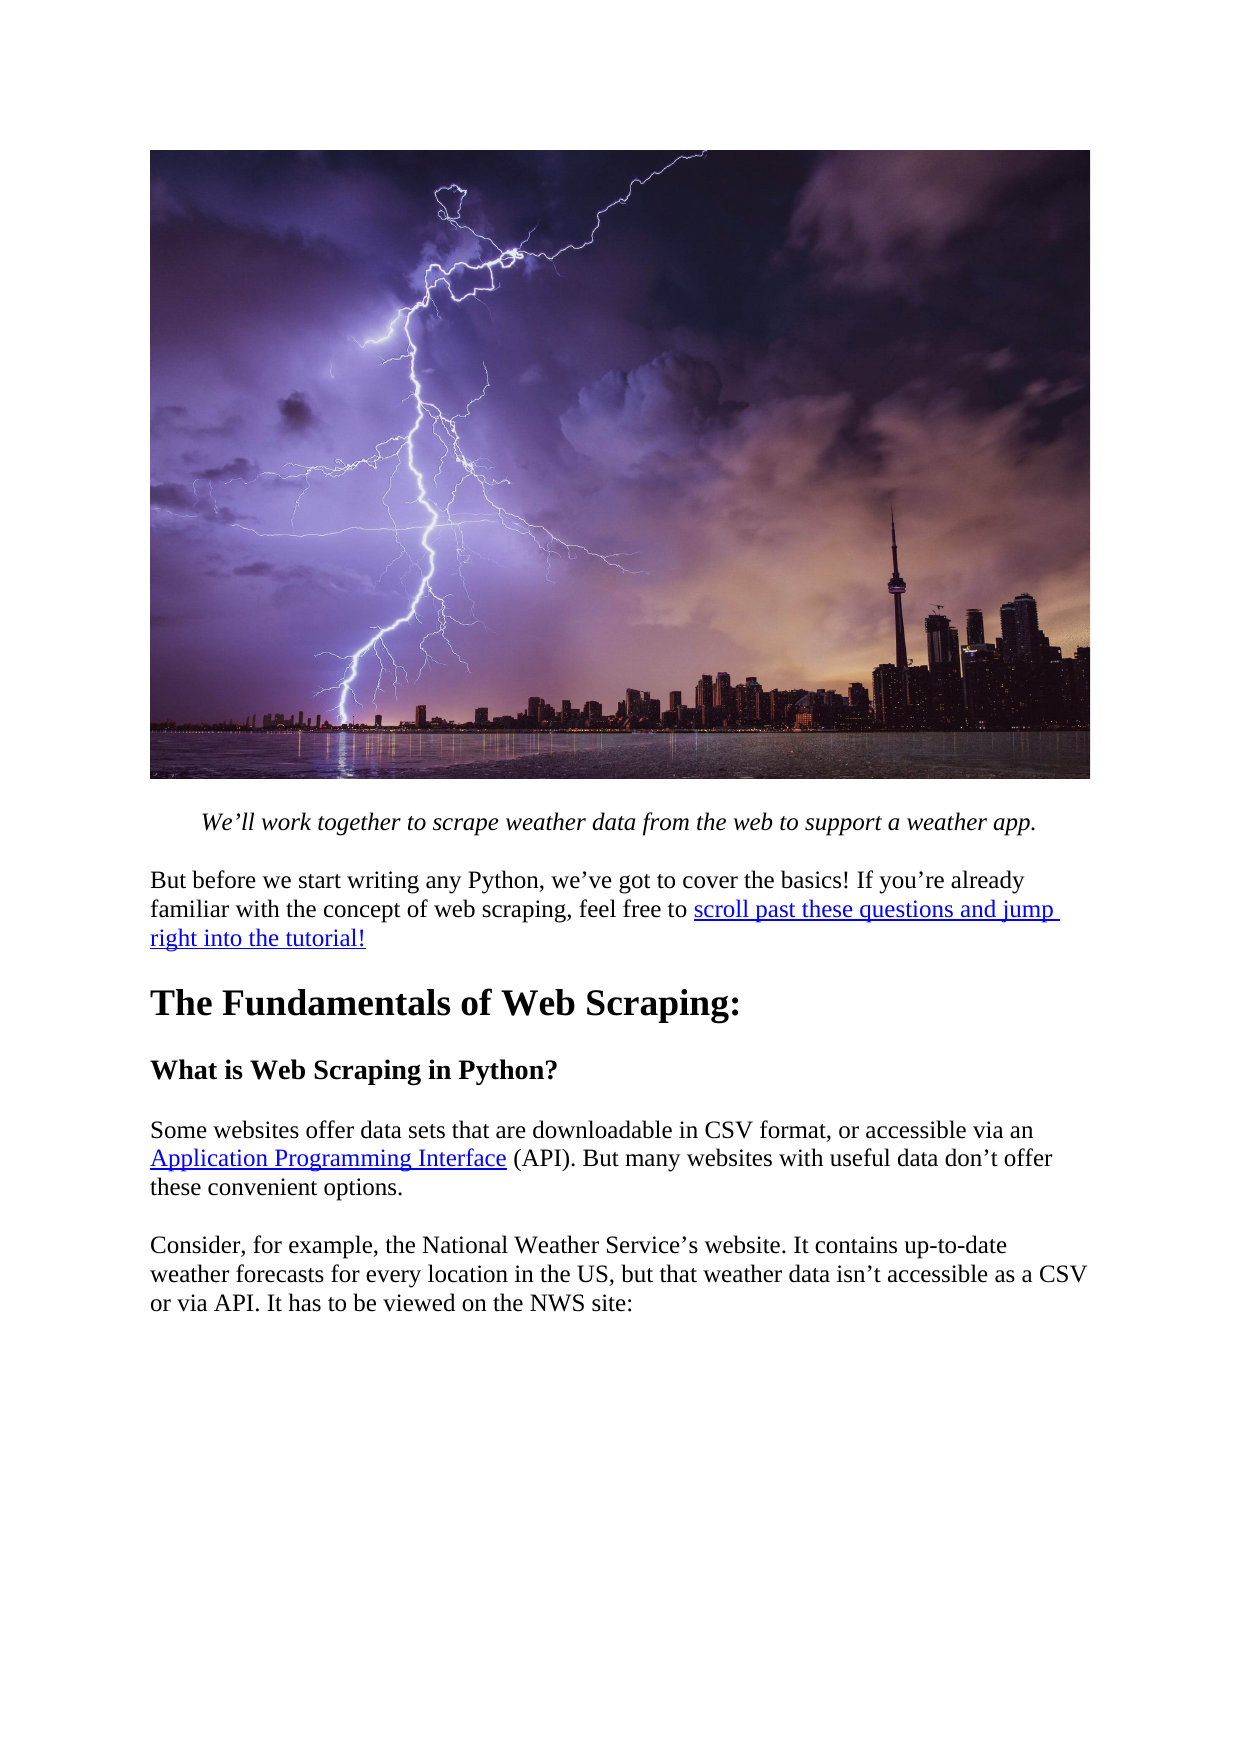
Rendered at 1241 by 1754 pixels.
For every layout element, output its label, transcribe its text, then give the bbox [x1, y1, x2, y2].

text The Fundamentals of Web Scraping: [150, 981, 1090, 1024]
text What is Web Scraping in Python? [150, 1053, 1090, 1086]
text We’ll work together to scrape weather data from the web to support a weather app. [150, 807, 1090, 836]
text Consider, for example, the National Weather Service’s website. It contains up-to-date weather forecasts for every location in the US, but that weather data isn’t accessible as a CSV or via API. It has to be viewed on the NWS site: [150, 1230, 1090, 1316]
picture [150, 150, 1091, 779]
text But before we start writing any Python, we’ve got to cover the basics! If you’re already familiar with the concept of web scraping, feel free to scroll past these questions and jump right into the tutorial! [150, 865, 1090, 952]
text Some websites offer data sets that are downloadable in CSV format, or accessible via an Application Programming Interface (API). But many websites with useful data don’t offer these convenient options. [150, 1115, 1090, 1201]
